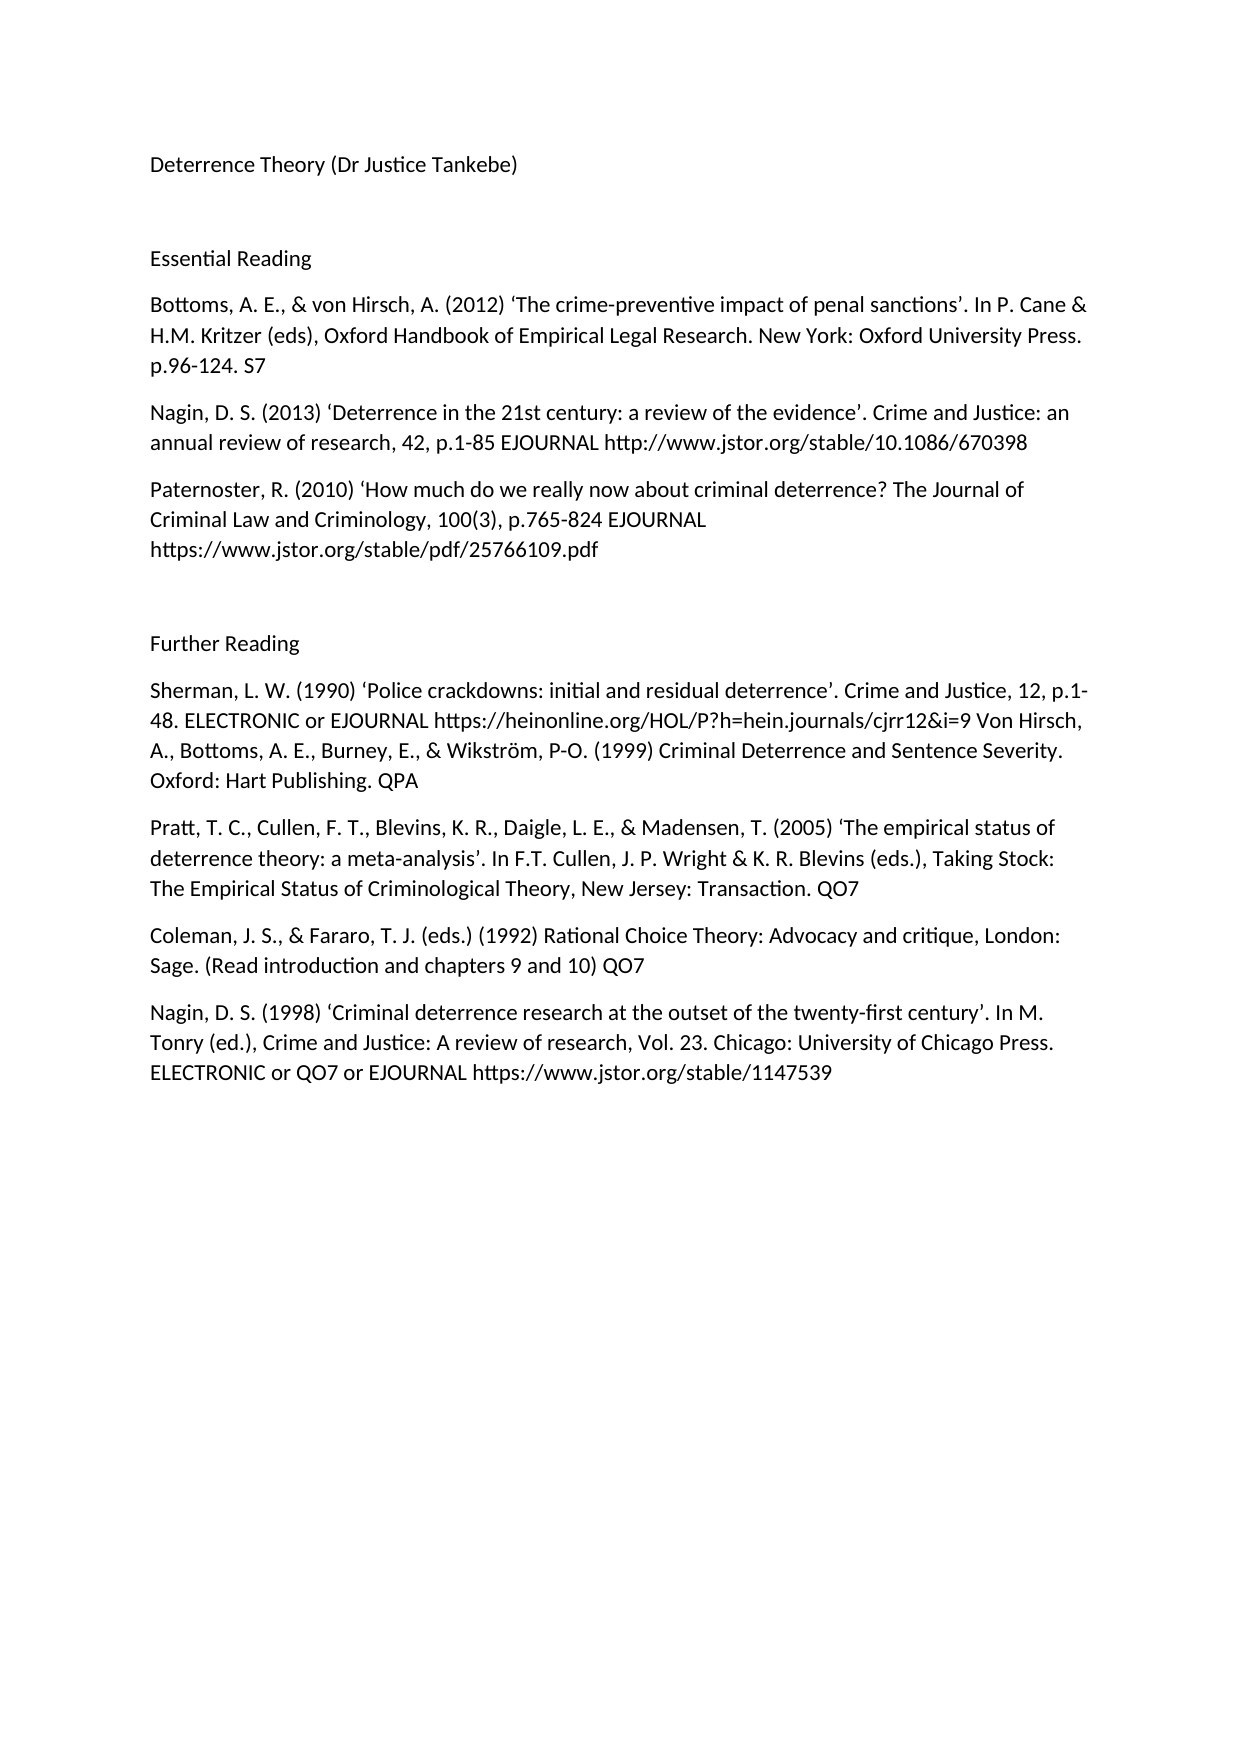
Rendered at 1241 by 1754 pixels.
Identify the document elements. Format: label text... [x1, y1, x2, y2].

text Bottoms, A. E., & von Hirsch, A. (2012) ‘The crime-preventive impact of penal sanctions’. In P. Cane & H.M. Kritzer (eds), Oxford Handbook of Empirical Legal Research. New York: Oxford University Press. p.96-124. S7 [150, 291, 1090, 379]
text Pratt, T. C., Cullen, F. T., Blevins, K. R., Daigle, L. E., & Madensen, T. (2005) ‘The empirical status of deterrence theory: a meta-analysis’. In F.T. Cullen, J. P. Wright & K. R. Blevins (eds.), Taking Stock: The Empirical Status of Criminological Theory, New Jersey: Transaction. QO7 [150, 813, 1090, 902]
text Sherman, L. W. (1990) ‘Police crackdowns: initial and residual deterrence’. Crime and Justice, 12, p.1- 48. ELECTRONIC or EJOURNAL https://heinonline.org/HOL/P?h=hein.journals/cjrr12&i=9 Von Hirsch, A., Bottoms, A. E., Burney, E., & Wikström, P-O. (1999) Criminal Deterrence and Sentence Severity. Oxford: Hart Publishing. QPA [150, 676, 1090, 795]
text Nagin, D. S. (1998) ‘Criminal deterrence research at the outset of the twenty-first century’. In M. Tonry (ed.), Crime and Justice: A review of research, Vol. 23. Chicago: University of Chicago Press. ELECTRONIC or QO7 or EJOURNAL https://www.jstor.org/stable/1147539 [150, 998, 1090, 1086]
text Further Reading [150, 629, 1090, 657]
text Nagin, D. S. (2013) ‘Deterrence in the 21st century: a review of the evidence’. Crime and Justice: an annual review of research, 42, p.1-85 EJOURNAL http://www.jstor.org/stable/10.1086/670398 [150, 398, 1090, 456]
text Deterrence Theory (Dr Justice Tankebe) [150, 150, 1090, 178]
text Coleman, J. S., & Fararo, T. J. (eds.) (1992) Rational Choice Theory: Advocacy and critique, London: Sage. (Read introduction and chapters 9 and 10) QO7 [150, 921, 1090, 979]
text Essential Reading [150, 244, 1090, 272]
text Paternoster, R. (2010) ‘How much do we really now about criminal deterrence? The Journal of Criminal Law and Criminology, 100(3), p.765-824 EJOURNAL https://www.jstor.org/stable/pdf/25766109.pdf [150, 475, 1090, 563]
